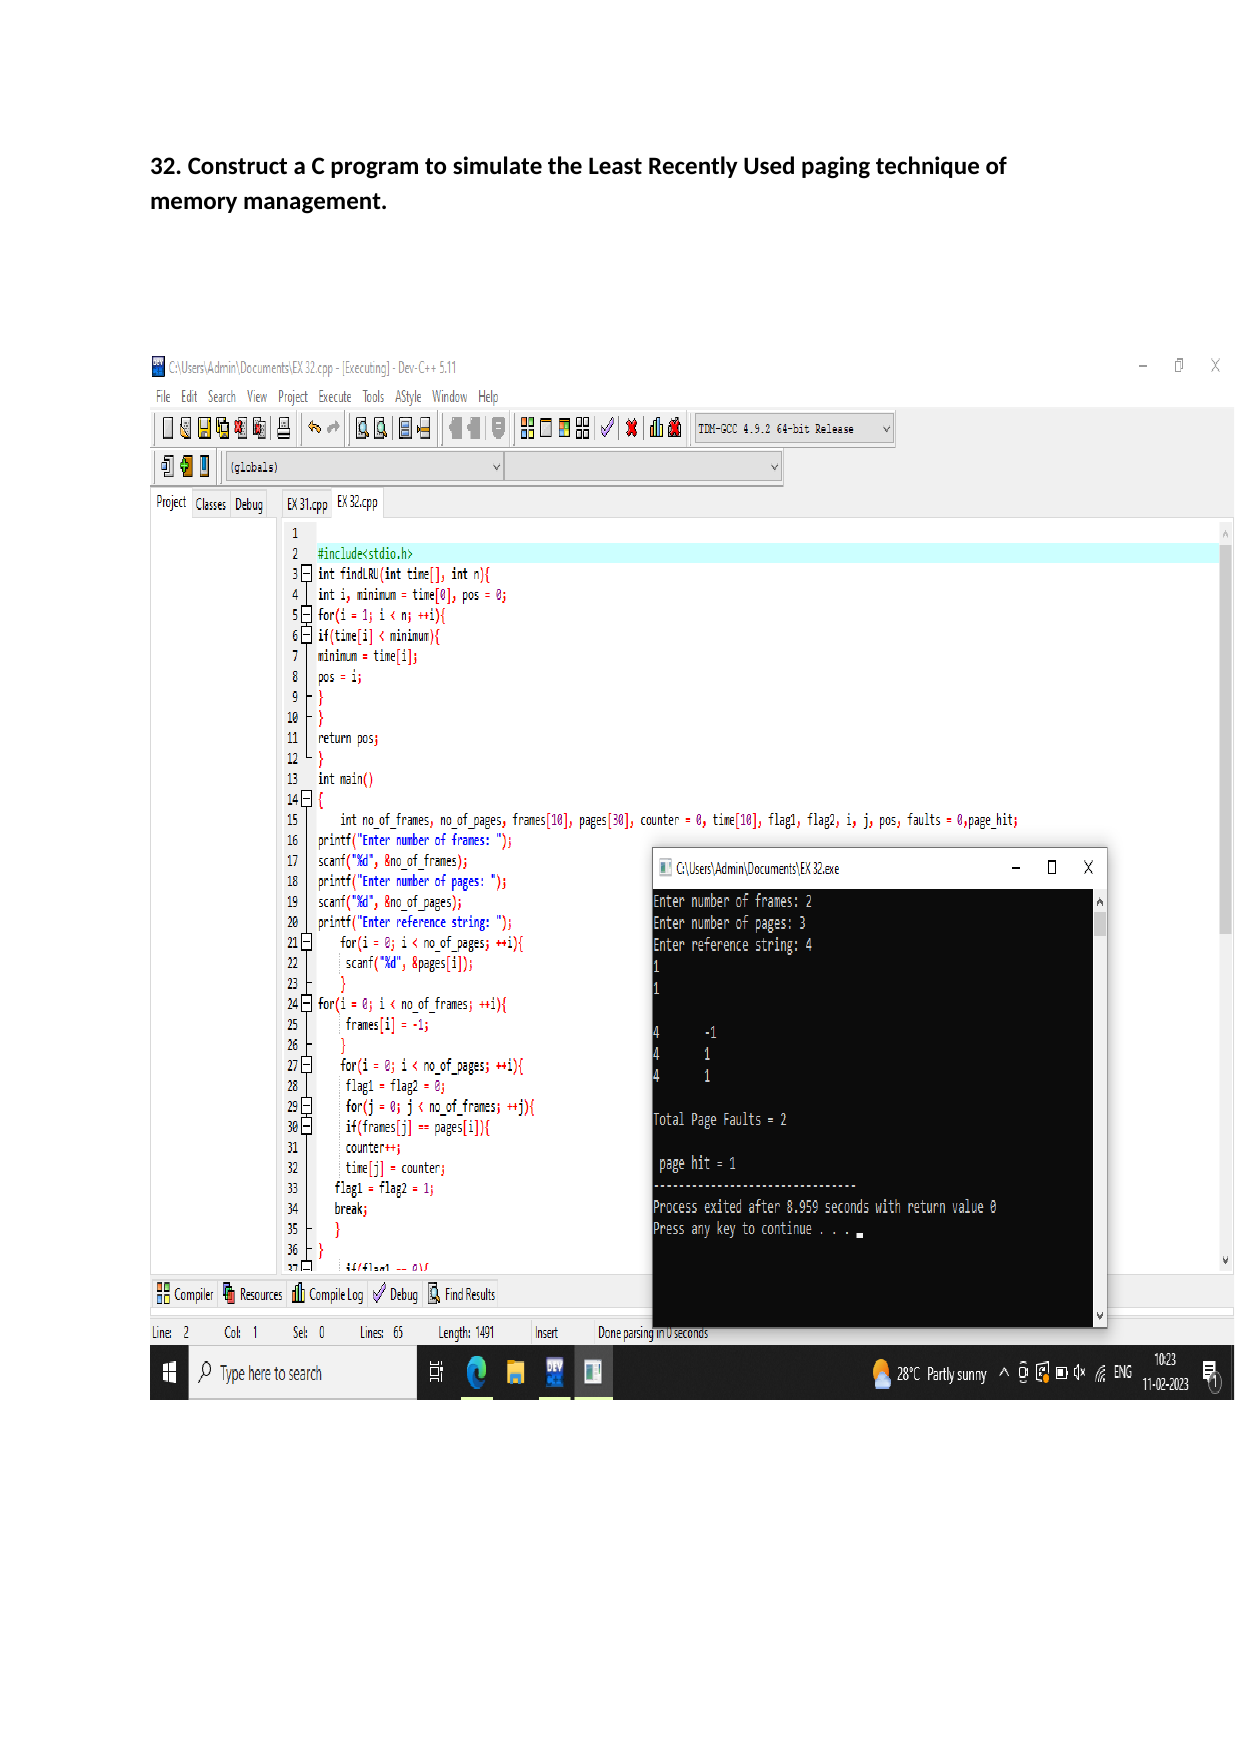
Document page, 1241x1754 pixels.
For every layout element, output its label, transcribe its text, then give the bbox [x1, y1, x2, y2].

picture [150, 352, 1235, 1400]
text 32. Construct a C program to simulate the Least Recently Used paging technique of memory management. [150, 150, 1090, 216]
